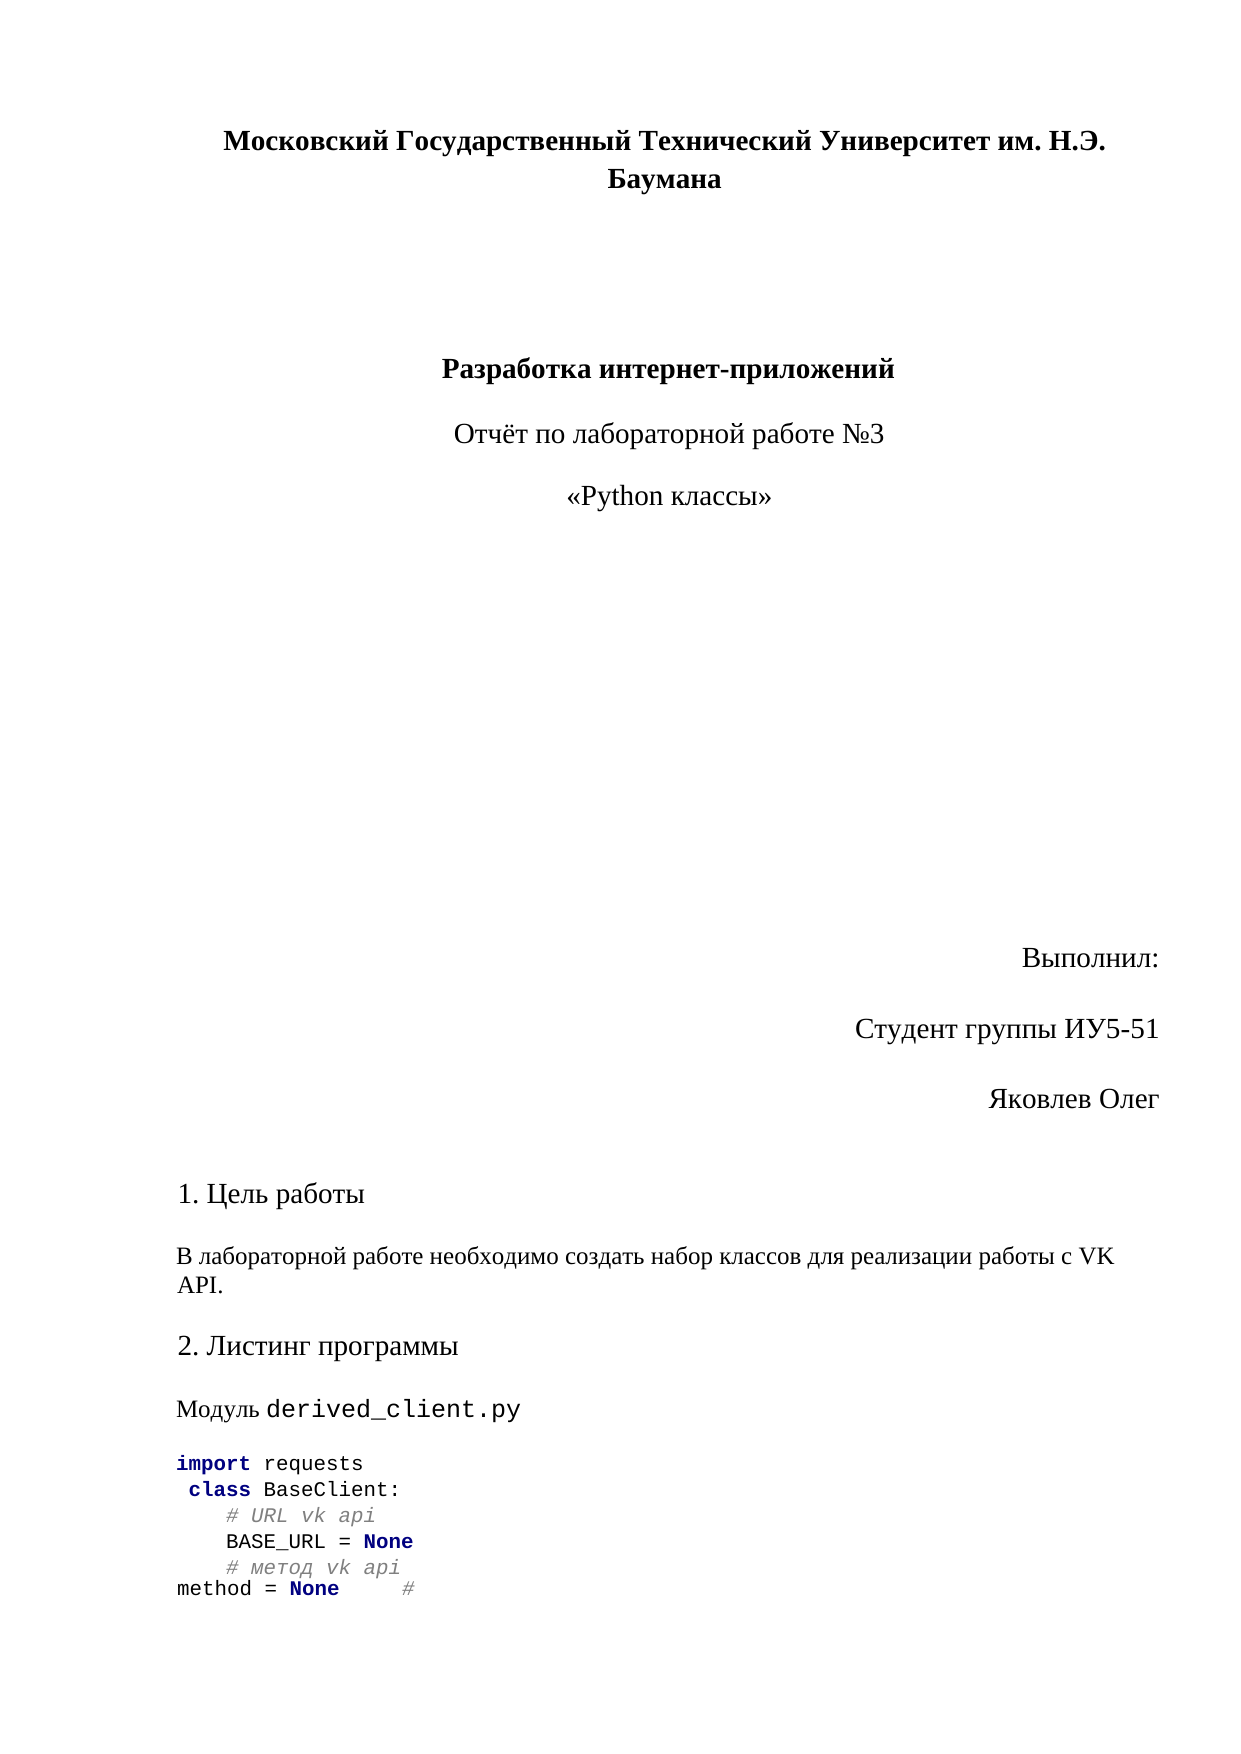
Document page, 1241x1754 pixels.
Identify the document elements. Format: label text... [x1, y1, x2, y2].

list Листинг программы [177, 1328, 1161, 1362]
text Яковлев Олег [177, 1082, 1159, 1115]
text # URL vk api [176, 1504, 1159, 1527]
text BASE_URL = None [176, 1530, 1161, 1553]
text Студент группы ИУ5-51 [177, 1011, 1159, 1044]
text В лабораторной работе необходимо создать набор классов для реализации работы с VK API. [176, 1241, 1117, 1299]
text Выполнил: [177, 940, 1159, 973]
list Цель работы [177, 1176, 1161, 1210]
text Модуль derived_client.py [176, 1394, 1161, 1424]
text «Python классы» [177, 478, 1161, 511]
text Разработка интернет-приложений [177, 352, 1159, 385]
text Московский Государственный Технический Университет им. Н.Э. Баумана [223, 123, 1159, 194]
text class BaseClient: [176, 1478, 402, 1501]
text import requests [176, 1452, 1161, 1475]
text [176, 1556, 465, 1602]
text Отчёт по лабораторной работе №3 [177, 416, 1161, 450]
